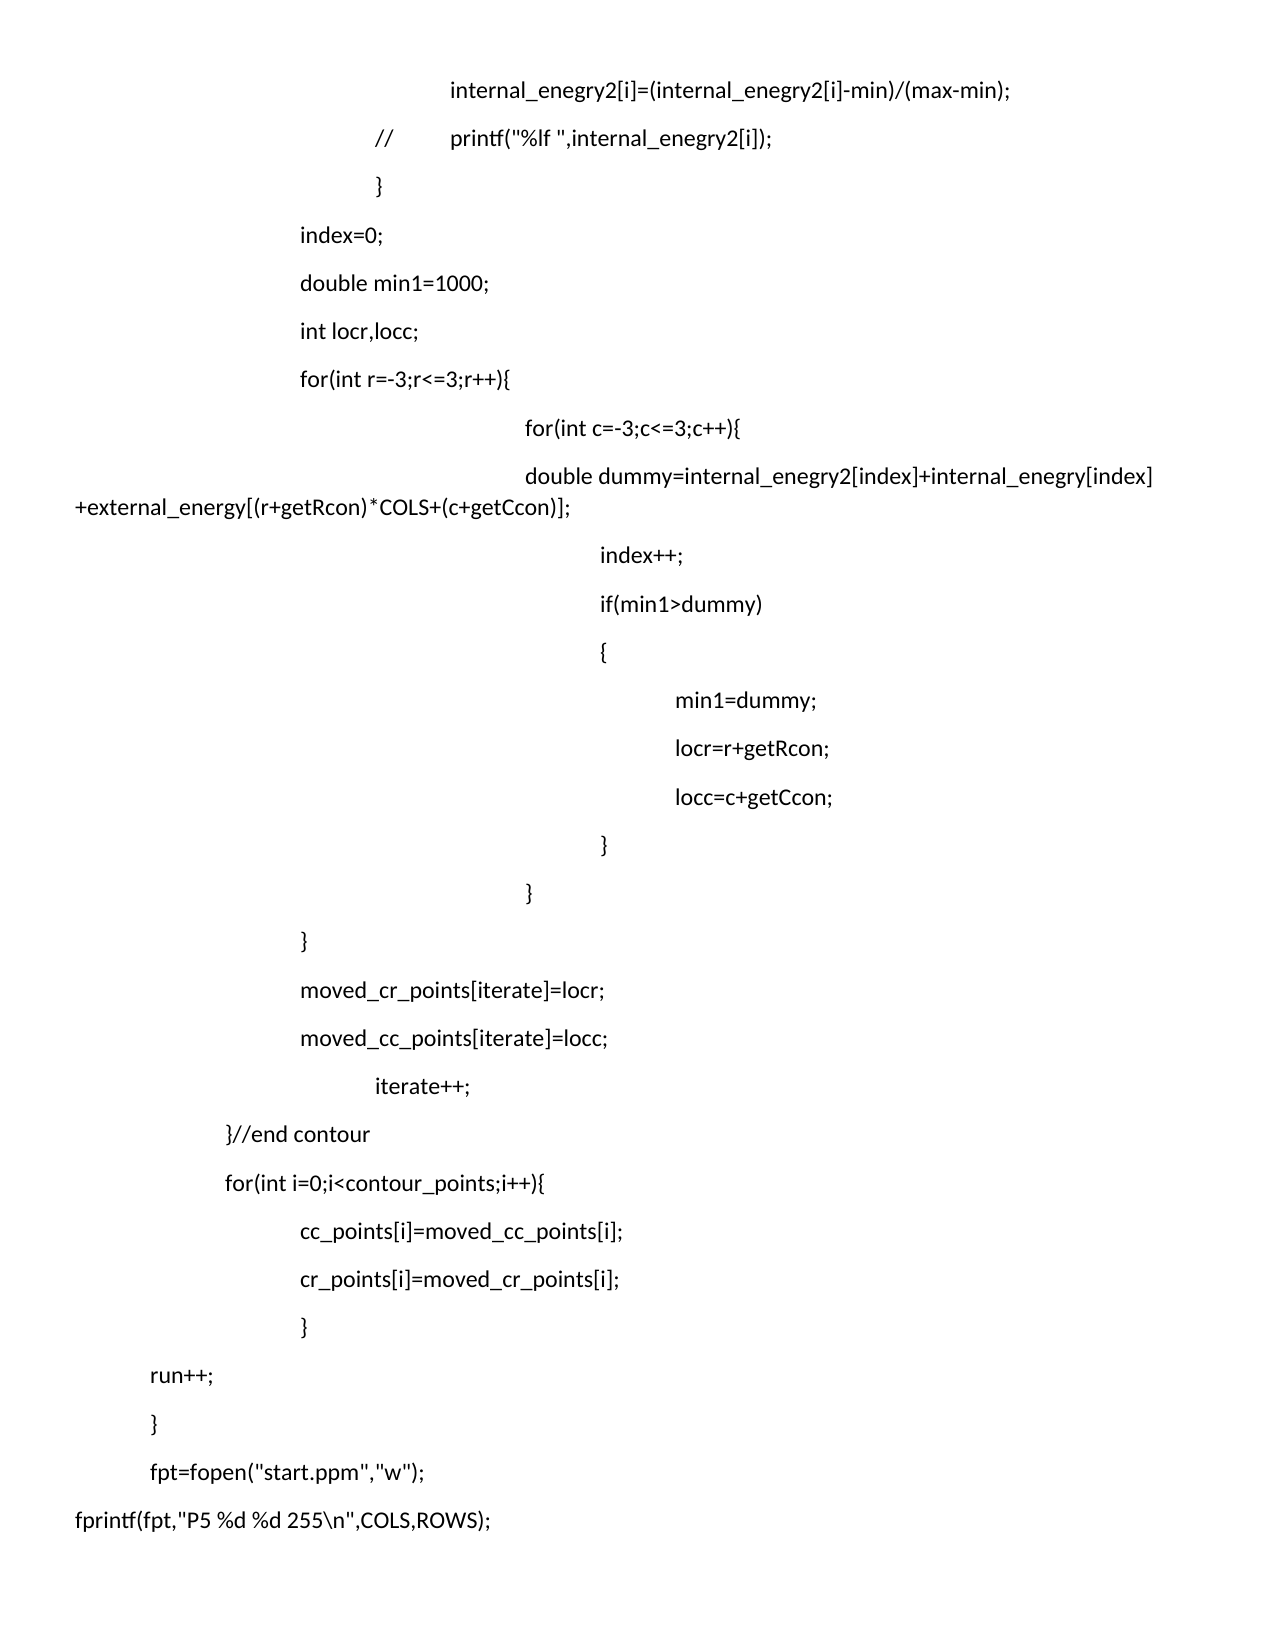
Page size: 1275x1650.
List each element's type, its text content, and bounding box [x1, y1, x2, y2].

text iterate++; [75, 1071, 1200, 1100]
text moved_cc_points[iterate]=locc; [75, 1023, 1200, 1052]
text index++; [75, 541, 1200, 570]
text cc_points[i]=moved_cc_points[i]; [75, 1216, 1200, 1245]
text }//end contour [75, 1119, 1200, 1149]
text for(int c=-3;c<=3;c++){ [75, 413, 1200, 442]
text index=0; [75, 220, 1200, 249]
text int locr,locc; [75, 316, 1200, 345]
text cr_points[i]=moved_cr_points[i]; [75, 1264, 1200, 1293]
text { [75, 637, 1200, 666]
text min1=dummy; [75, 685, 1200, 714]
text locr=r+getRcon; [75, 733, 1200, 763]
text double min1=1000; [75, 268, 1200, 297]
text double dummy=internal_enegry2[index]+internal_enegry[index]+external_energy[(r+getRcon)*COLS+(c+getCcon)]; [75, 461, 1200, 522]
text // printf("%lf ",internal_enegry2[i]); [75, 123, 1200, 152]
text internal_enegry2[i]=(internal_enegry2[i]-min)/(max-min); [75, 75, 1200, 104]
text locc=c+getCcon; [75, 782, 1200, 811]
text fprintf(fpt,"P5 %d %d 255\n",COLS,ROWS); [75, 1505, 1200, 1534]
text run++; [75, 1361, 1200, 1390]
text if(min1>dummy) [75, 589, 1200, 618]
text moved_cr_points[iterate]=locr; [75, 975, 1200, 1004]
text for(int i=0;i<contour_points;i++){ [75, 1168, 1200, 1197]
text } [75, 926, 1200, 956]
text } [75, 830, 1200, 859]
text fpt=fopen("start.ppm","w"); [75, 1457, 1200, 1486]
text } [75, 1409, 1200, 1438]
text } [75, 878, 1200, 907]
text for(int r=-3;r<=3;r++){ [75, 364, 1200, 394]
text } [75, 1312, 1200, 1342]
text } [75, 171, 1200, 201]
